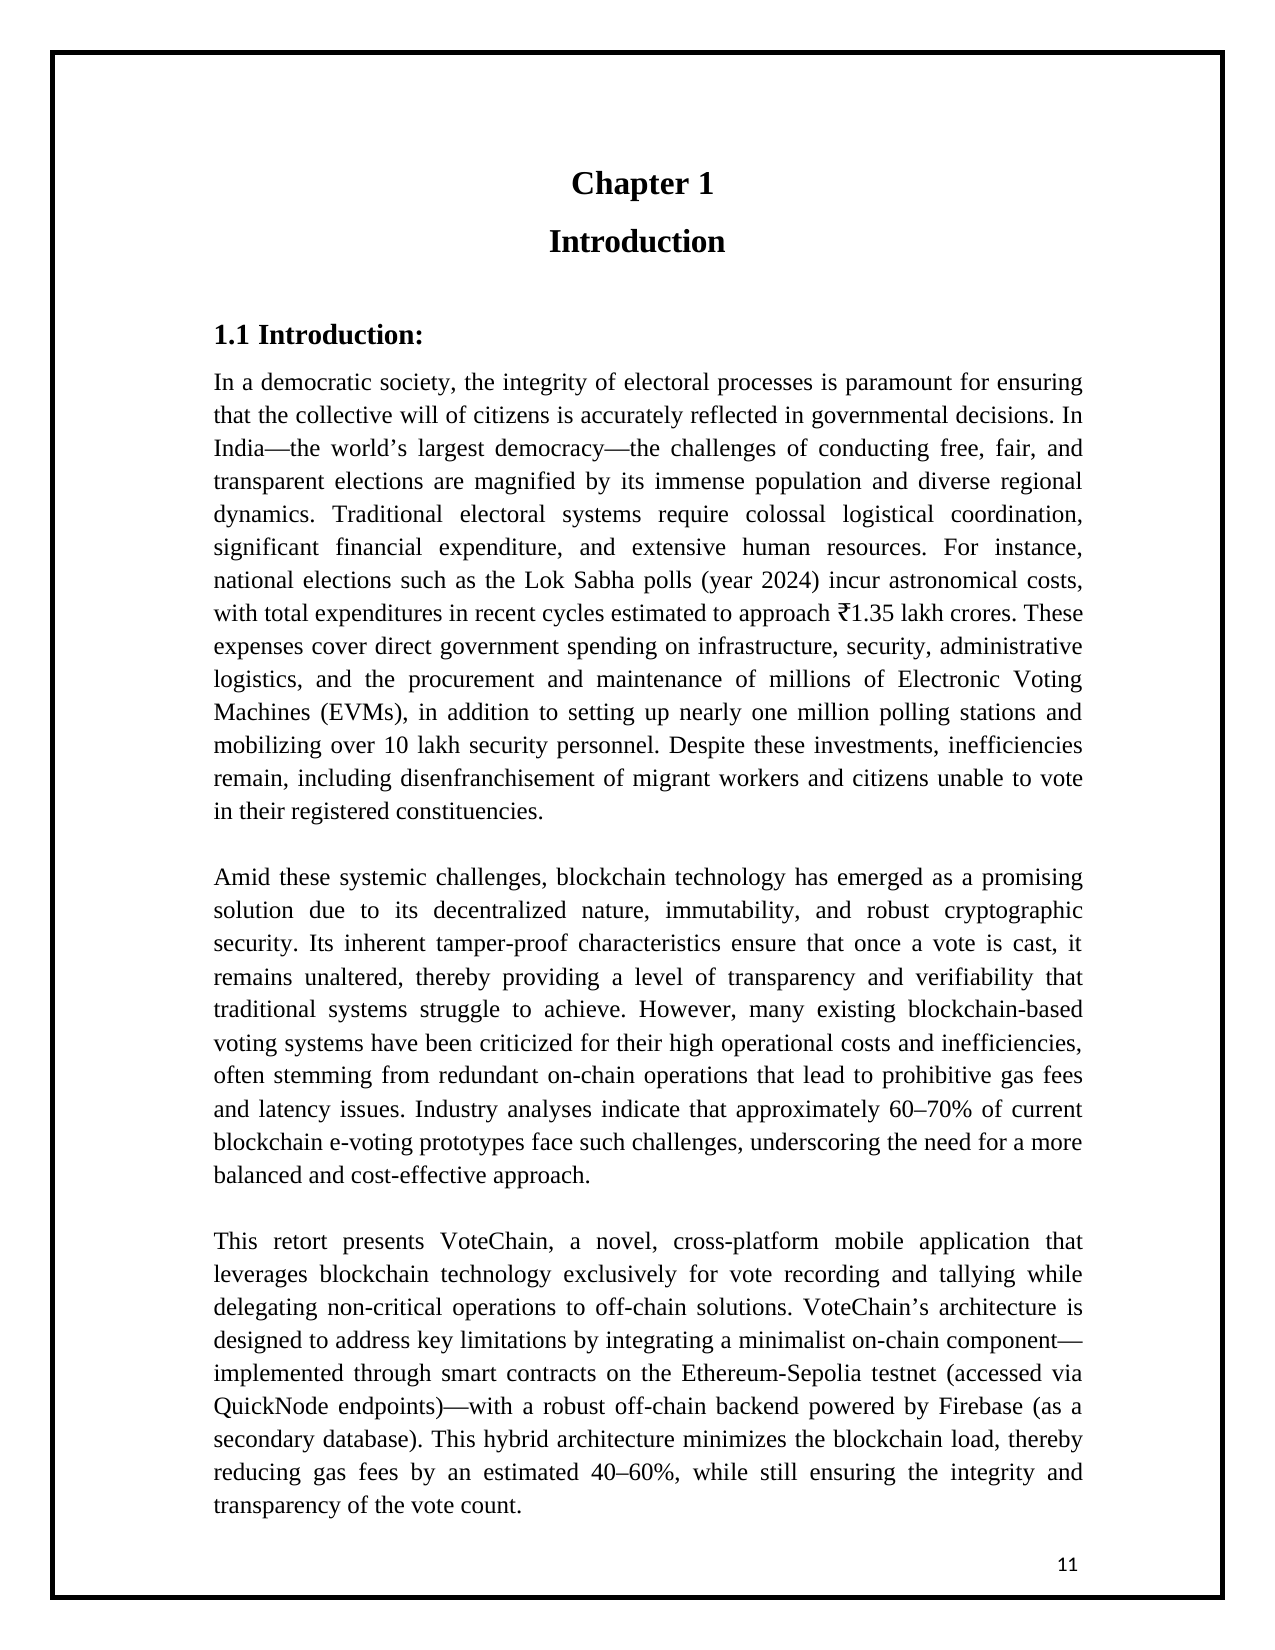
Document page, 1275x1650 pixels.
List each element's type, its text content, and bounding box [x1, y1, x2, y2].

subtitle Introduction: [213, 317, 1196, 350]
text In a democratic society, the integrity of electoral processes is paramount for ensuring that the collective will of citizens is accurately reflected in governmental decisions. In India—the world’s largest democracy—the challenges of conducting free, fair, and transparent elections are magnified by its immense population and diverse regional dynamics. Traditional electoral systems require colossal logistical coordination, significant financial expenditure, and extensive human resources. For instance, national elections such as the Lok Sabha polls (year 2024) incur astronomical costs, with total expenditures in recent cycles estimated to approach ₹1.35 lakh crores. These expenses cover direct government spending on infrastructure, security, administrative logistics, and the procurement and maintenance of millions of Electronic Voting Machines (EVMs), in addition to setting up nearly one million polling stations and mobilizing over 10 lakh security personnel. Despite these investments, inefficiencies remain, including disenfranchisement of migrant workers and citizens unable to vote in their registered constituencies. [213, 367, 1084, 825]
text Amid these systemic challenges, blockchain technology has emerged as a promising solution due to its decentralized nature, immutability, and robust cryptographic security. Its inherent tamper-proof characteristics ensure that once a vote is cast, it remains unaltered, thereby providing a level of transparency and verifiability that traditional systems struggle to achieve. However, many existing blockchain-based voting systems have been criticized for their high operational costs and inefficiencies, often stemming from redundant on-chain operations that lead to prohibitive gas fees and latency issues. Industry analyses indicate that approximately 60–70% of current blockchain e-voting prototypes face such challenges, underscoring the need for a more balanced and cost-effective approach. [213, 862, 1084, 1188]
subtitle Chapter 1 [154, 163, 1177, 202]
text Introduction [154, 221, 734, 259]
text This retort presents VoteChain, a novel, cross-platform mobile application that leverages blockchain technology exclusively for vote recording and tallying while delegating non-critical operations to off-chain solutions. VoteChain’s architecture is designed to address key limitations by integrating a minimalist on-chain component—implemented through smart contracts on the Ethereum-Sepolia testnet (accessed via QuickNode endpoints)—with a robust off-chain backend powered by Firebase (as a secondary database). This hybrid architecture minimizes the blockchain load, thereby reducing gas fees by an estimated 40–60%, while still ensuring the integrity and transparency of the vote count. [213, 1226, 1084, 1519]
